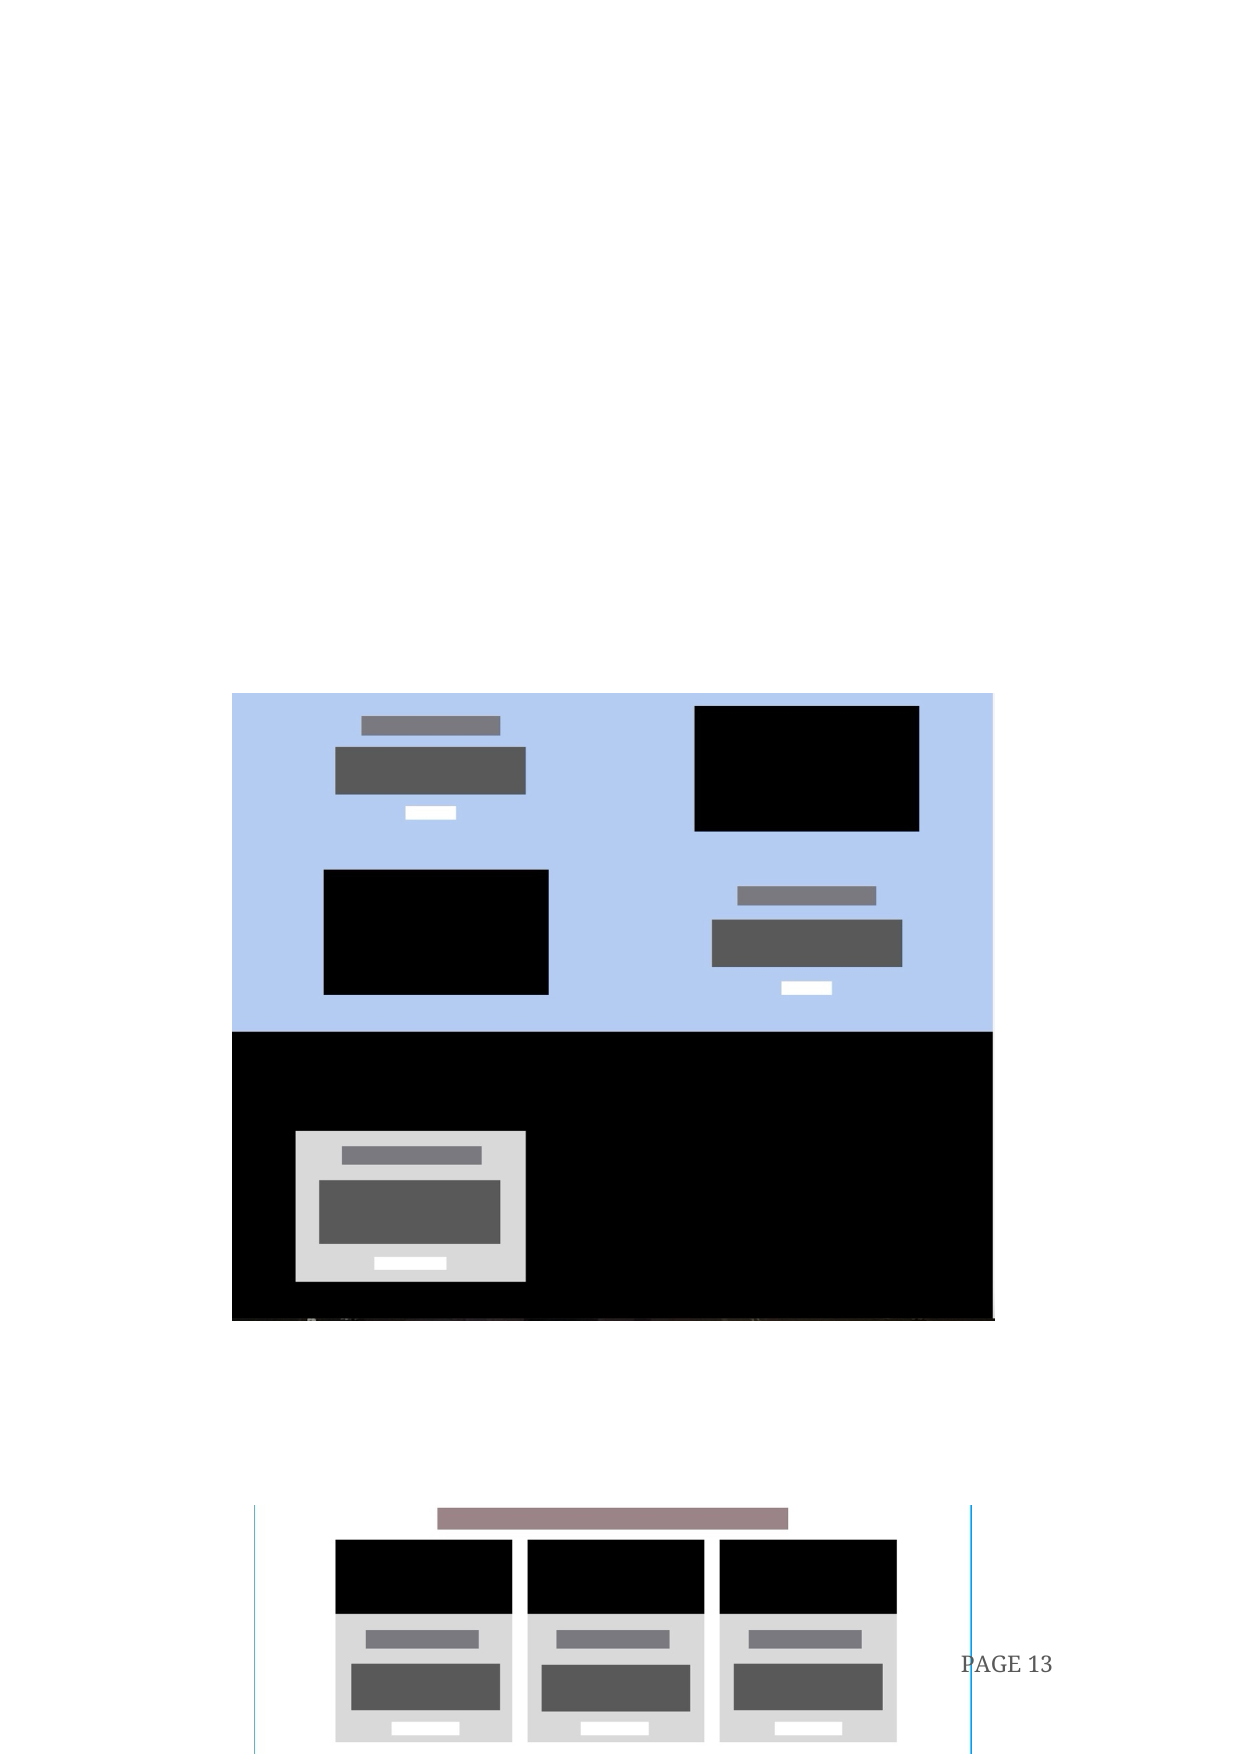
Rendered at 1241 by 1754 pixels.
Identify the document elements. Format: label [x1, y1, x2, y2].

picture [965, 1657, 970, 1665]
picture [254, 1505, 972, 1754]
picture [232, 693, 995, 1321]
